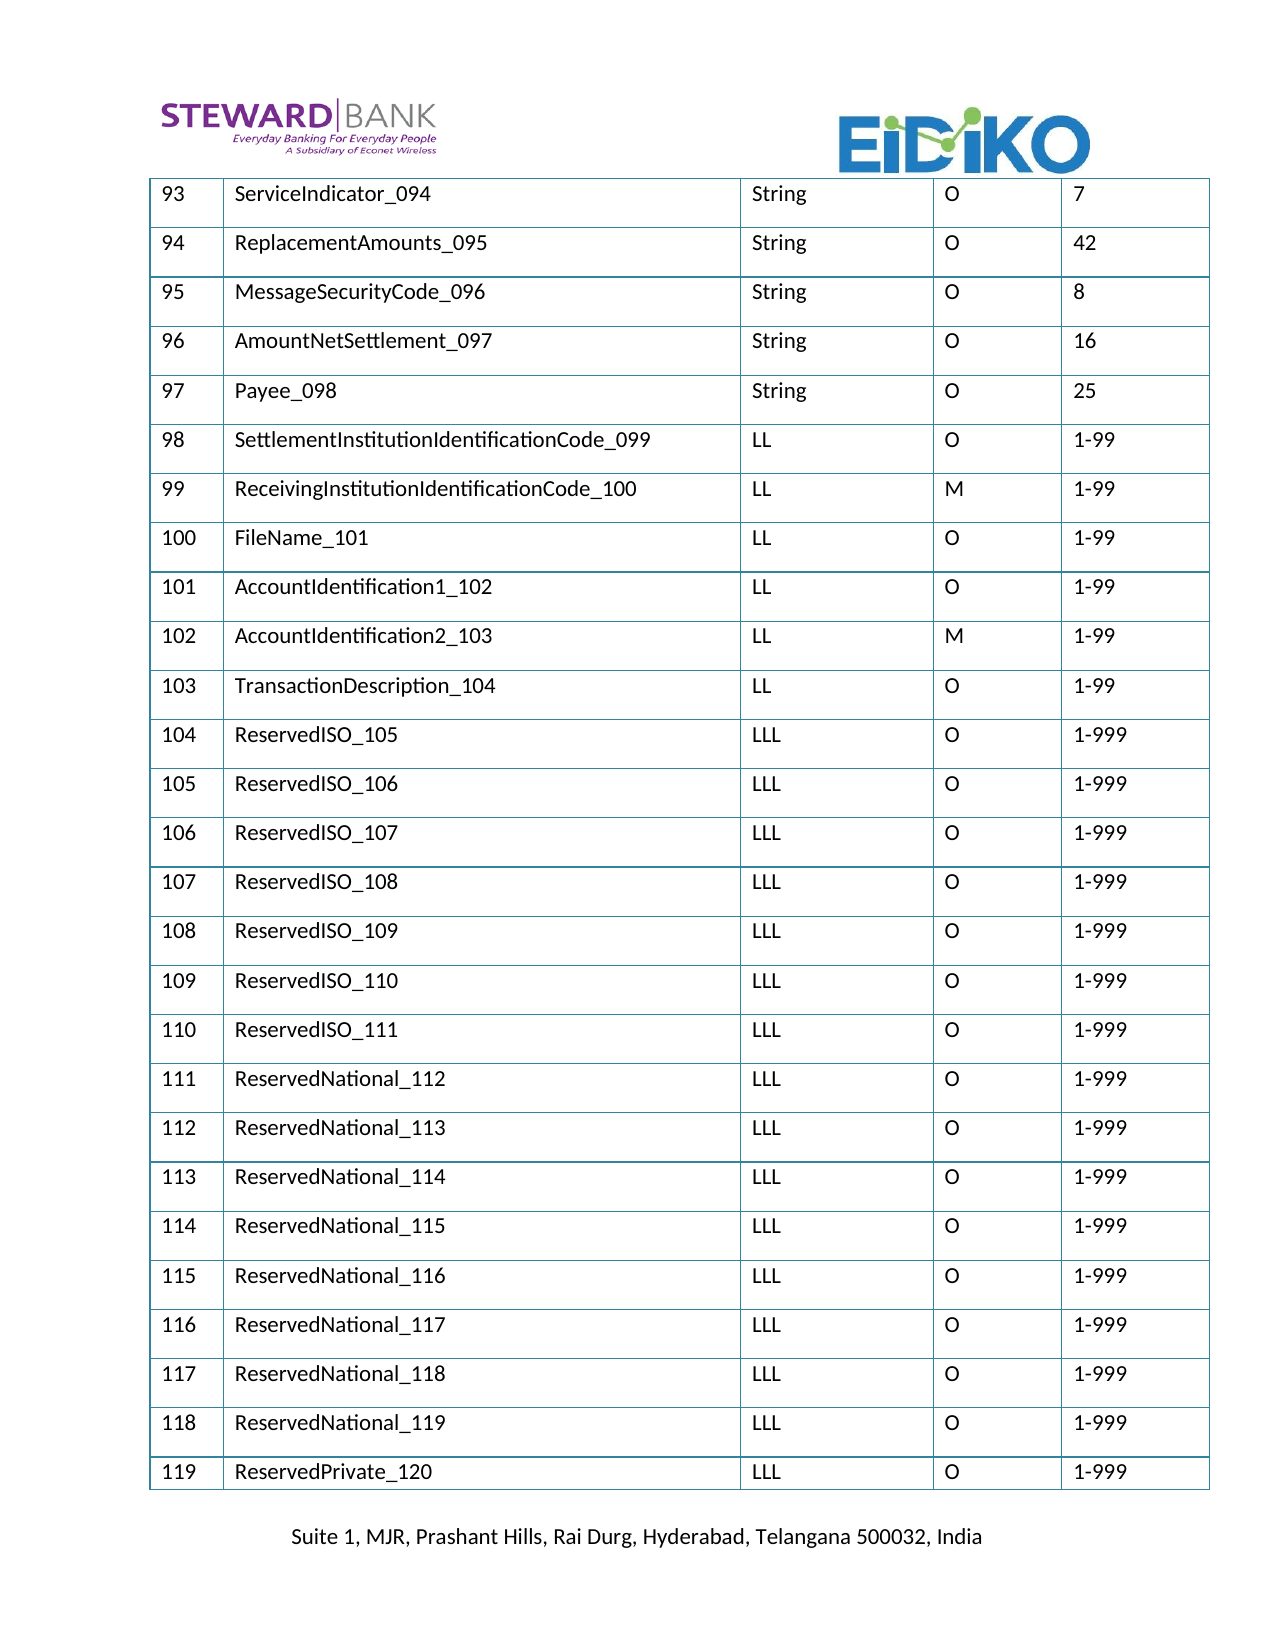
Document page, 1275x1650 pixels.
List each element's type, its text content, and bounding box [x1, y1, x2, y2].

table_cell ReservedNational_115 [224, 1212, 740, 1260]
table_cell O [934, 1212, 1061, 1260]
table_cell String [741, 228, 933, 276]
table_cell O [934, 1261, 1061, 1309]
table_cell LLL [741, 818, 933, 866]
table_cell LL [741, 671, 933, 719]
table_cell 99 [151, 474, 223, 522]
table_cell String [741, 179, 933, 227]
table_cell 1-999 [1062, 1163, 1209, 1211]
table_cell TransactionDescription_104 [224, 671, 740, 719]
table_cell String [741, 327, 933, 375]
table_cell ReservedISO_110 [224, 966, 740, 1014]
table_cell ReservedNational_116 [224, 1261, 740, 1309]
table_cell ReservedISO_111 [224, 1015, 740, 1063]
table_cell 1-999 [1062, 1408, 1209, 1456]
table_cell String [741, 278, 933, 326]
table_cell O [934, 278, 1061, 326]
table_cell 1-999 [1062, 966, 1209, 1014]
table_cell O [934, 1064, 1061, 1112]
table_cell 110 [151, 1015, 223, 1063]
table_cell 106 [151, 818, 223, 866]
table_cell LL [741, 474, 933, 522]
table_cell 1-99 [1062, 573, 1209, 621]
table_cell 116 [151, 1310, 223, 1358]
table_cell 1-999 [1062, 868, 1209, 916]
table_cell 16 [1062, 327, 1209, 375]
table_cell 7 [1062, 179, 1209, 227]
table_cell 1-999 [1062, 1359, 1209, 1407]
table_cell LLL [741, 1064, 933, 1112]
table_cell 1-999 [1062, 917, 1209, 965]
table_cell ReservedNational_118 [224, 1359, 740, 1407]
table_cell LLL [741, 868, 933, 916]
table_cell 111 [151, 1064, 223, 1112]
table_cell ReservedISO_107 [224, 818, 740, 866]
table_cell 97 [151, 376, 223, 424]
table_cell O [934, 1163, 1061, 1211]
table_cell O [934, 1015, 1061, 1063]
table_cell O [934, 966, 1061, 1014]
table_cell ReservedNational_112 [224, 1064, 740, 1112]
table_cell 107 [151, 868, 223, 916]
table_cell O [934, 425, 1061, 473]
table_cell 102 [151, 622, 223, 670]
table_cell 119 [151, 1458, 223, 1489]
table_cell O [934, 868, 1061, 916]
table_cell 1-999 [1062, 818, 1209, 866]
table_cell O [934, 818, 1061, 866]
table_cell ReplacementAmounts_095 [224, 228, 740, 276]
table_cell ReservedISO_109 [224, 917, 740, 965]
table_cell LLL [741, 1310, 933, 1358]
table_cell AccountIdentification2_103 [224, 622, 740, 670]
table_cell O [934, 917, 1061, 965]
table_cell ReservedNational_114 [224, 1163, 740, 1211]
table_cell 25 [1062, 376, 1209, 424]
table_cell 1-99 [1062, 425, 1209, 473]
table_cell 1-999 [1062, 769, 1209, 817]
table_cell ReceivingInstitutionIdentificationCode_100 [224, 474, 740, 522]
table_cell 1-999 [1062, 720, 1209, 768]
table_cell 1-999 [1062, 1064, 1209, 1112]
table_cell M [934, 622, 1061, 670]
table_cell String [741, 376, 933, 424]
table_cell MessageSecurityCode_096 [224, 278, 740, 326]
table_cell 1-99 [1062, 523, 1209, 571]
table_cell LL [741, 523, 933, 571]
table_cell O [934, 179, 1061, 227]
table_cell O [934, 376, 1061, 424]
table_cell LL [741, 622, 933, 670]
table_cell 101 [151, 573, 223, 621]
table_cell 1-999 [1062, 1310, 1209, 1358]
table_cell ReservedNational_117 [224, 1310, 740, 1358]
table_cell O [934, 671, 1061, 719]
table_cell 103 [151, 671, 223, 719]
table_cell 108 [151, 917, 223, 965]
table_cell O [934, 720, 1061, 768]
table_cell 96 [151, 327, 223, 375]
table_cell ReservedNational_119 [224, 1408, 740, 1456]
table_cell LLL [741, 1212, 933, 1260]
table_cell O [934, 523, 1061, 571]
table_cell LLL [741, 1359, 933, 1407]
table_cell 115 [151, 1261, 223, 1309]
table_cell LLL [741, 1408, 933, 1456]
table_cell 93 [151, 179, 223, 227]
table_cell 95 [151, 278, 223, 326]
table_cell LLL [741, 1015, 933, 1063]
table_cell ReservedPrivate_120 [224, 1458, 740, 1489]
table_cell 1-999 [1062, 1458, 1209, 1489]
table_cell LL [741, 425, 933, 473]
table_cell O [934, 1359, 1061, 1407]
picture [835, 104, 1091, 178]
table_cell ReservedNational_113 [224, 1113, 740, 1161]
table_cell 8 [1062, 278, 1209, 326]
table_cell 42 [1062, 228, 1209, 276]
table_cell O [934, 1458, 1061, 1489]
table_cell M [934, 474, 1061, 522]
table_cell LLL [741, 1458, 933, 1489]
table_cell 98 [151, 425, 223, 473]
table_cell O [934, 769, 1061, 817]
table_cell AccountIdentification1_102 [224, 573, 740, 621]
table_cell 1-999 [1062, 1212, 1209, 1260]
table_cell O [934, 228, 1061, 276]
table_cell 1-999 [1062, 1261, 1209, 1309]
table_cell LLL [741, 1261, 933, 1309]
table_cell 1-999 [1062, 1113, 1209, 1161]
table_cell AmountNetSettlement_097 [224, 327, 740, 375]
table_cell 1-99 [1062, 622, 1209, 670]
table_cell 117 [151, 1359, 223, 1407]
table_cell 100 [151, 523, 223, 571]
table_cell 118 [151, 1408, 223, 1456]
table_cell O [934, 1310, 1061, 1358]
table_cell LLL [741, 917, 933, 965]
table_cell O [934, 573, 1061, 621]
table_cell 104 [151, 720, 223, 768]
table_cell LLL [741, 769, 933, 817]
table_cell ReservedISO_106 [224, 769, 740, 817]
table_cell SettlementInstitutionIdentificationCode_099 [224, 425, 740, 473]
table_cell LLL [741, 1113, 933, 1161]
table_cell 1-99 [1062, 474, 1209, 522]
picture [150, 73, 452, 178]
table_cell 109 [151, 966, 223, 1014]
table_cell 105 [151, 769, 223, 817]
table_cell LLL [741, 966, 933, 1014]
table_cell 112 [151, 1113, 223, 1161]
table_cell 114 [151, 1212, 223, 1260]
table_cell O [934, 1113, 1061, 1161]
table_cell 113 [151, 1163, 223, 1211]
table_cell ServiceIndicator_094 [224, 179, 740, 227]
table_cell FileName_101 [224, 523, 740, 571]
table_cell LLL [741, 720, 933, 768]
table_cell Payee_098 [224, 376, 740, 424]
table_cell 1-99 [1062, 671, 1209, 719]
table_cell ReservedISO_108 [224, 868, 740, 916]
table_cell 1-999 [1062, 1015, 1209, 1063]
table_cell LL [741, 573, 933, 621]
table_cell O [934, 1408, 1061, 1456]
table_cell LLL [741, 1163, 933, 1211]
table_cell O [934, 327, 1061, 375]
table_cell 94 [151, 228, 223, 276]
table_cell ReservedISO_105 [224, 720, 740, 768]
